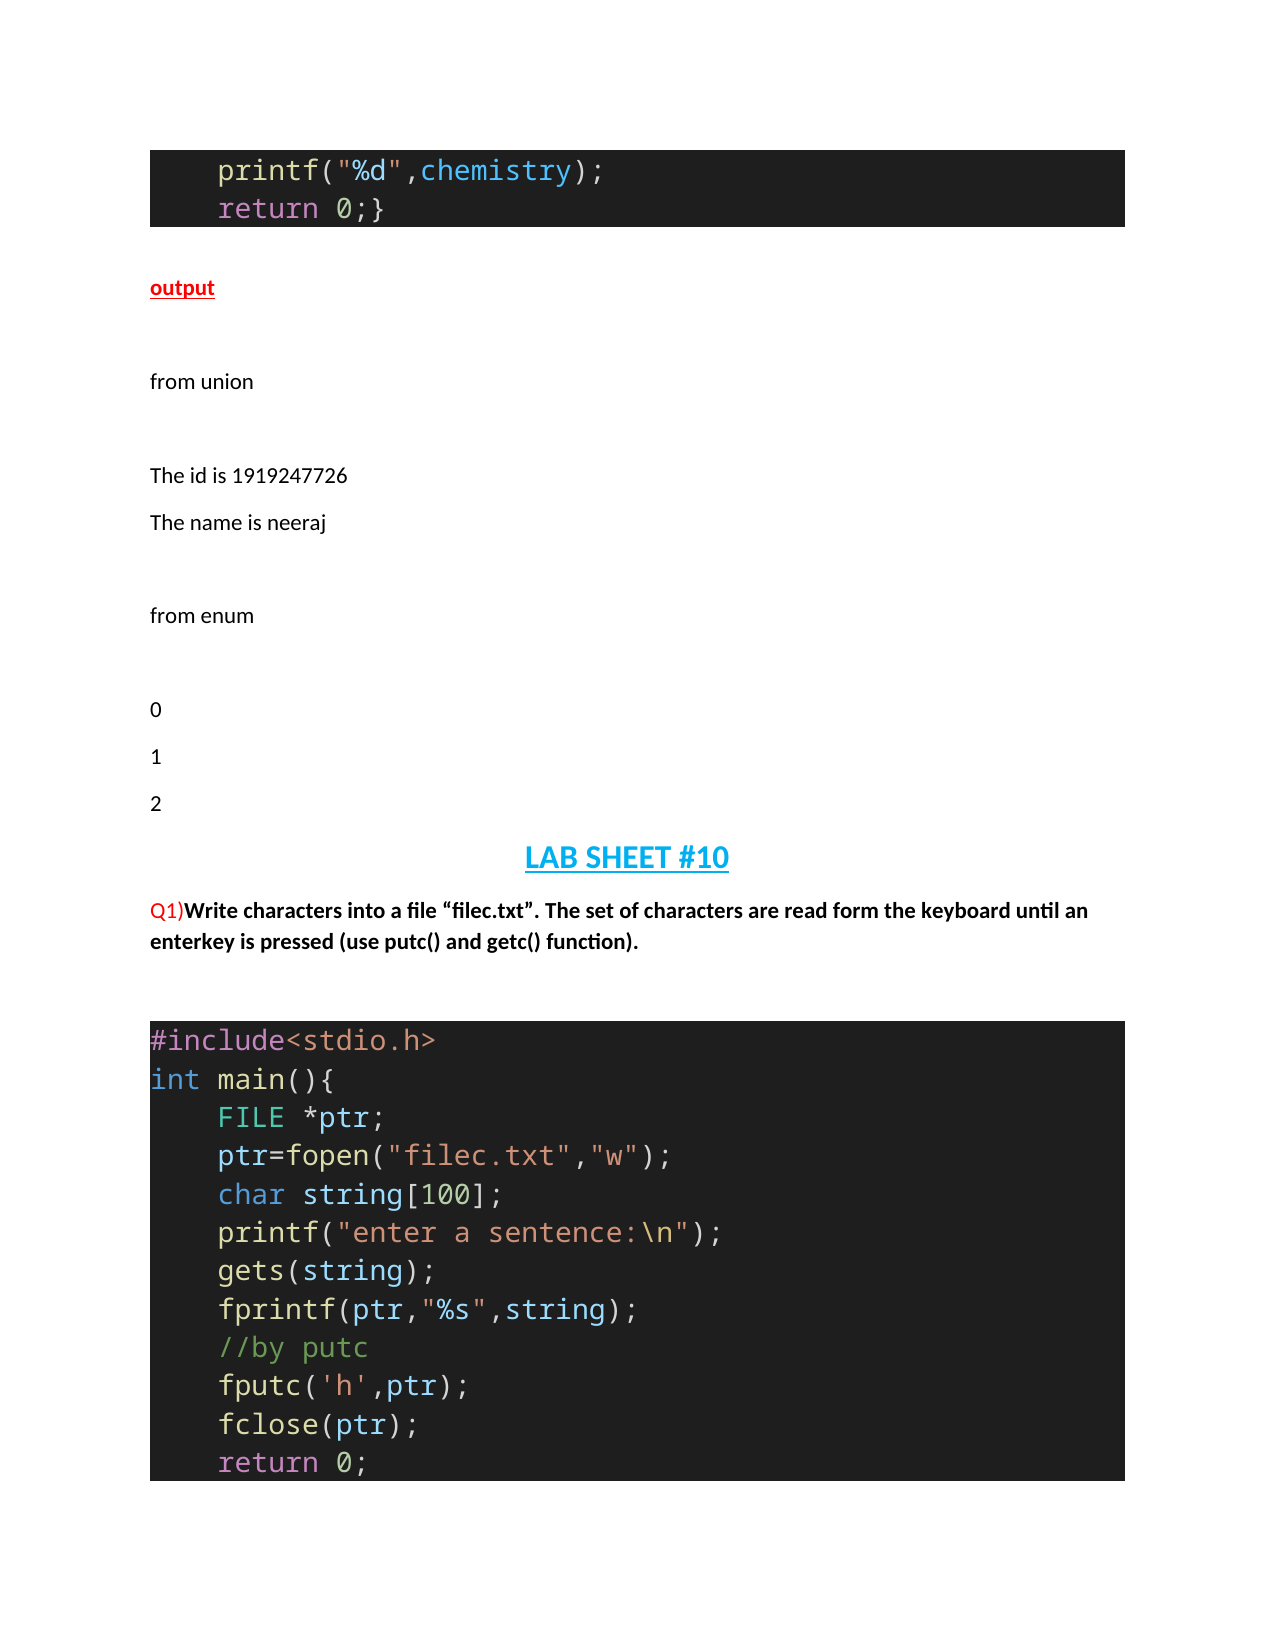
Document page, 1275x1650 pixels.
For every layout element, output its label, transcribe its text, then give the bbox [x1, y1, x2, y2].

text output [150, 273, 1125, 302]
text printf("%d",chemistry); [150, 150, 1125, 188]
text LAB SHEET #10 [450, 836, 1125, 877]
text #include<stdio.h> [150, 1021, 1125, 1059]
text int main(){ [150, 1059, 1125, 1097]
text return 0; [150, 1442, 1125, 1481]
text //by putc [150, 1327, 1125, 1366]
text 2 [150, 789, 1125, 817]
text fputc('h',ptr); [150, 1366, 1125, 1404]
text return 0;} [150, 188, 1125, 227]
text Q1)Write characters into a file “filec.txt”. The set of characters are read form the keyboard until an enterkey is pressed (use putc() and getc() function). [150, 897, 1125, 955]
text FILE *ptr; [150, 1097, 1125, 1136]
text from union [150, 367, 1125, 395]
text 0 [150, 695, 1125, 723]
text fclose(ptr); [150, 1404, 1125, 1442]
text The id is 1919247726 [150, 461, 1125, 489]
text gets(string); [150, 1251, 1125, 1289]
text printf("enter a sentence:\n"); [150, 1212, 1125, 1251]
text The name is neeraj [150, 508, 1125, 536]
text 1 [150, 742, 1125, 770]
text from enum [150, 602, 1125, 630]
text char string[100]; [150, 1174, 1125, 1212]
text ptr=fopen("filec.txt","w"); [150, 1136, 1125, 1174]
text fprintf(ptr,"%s",string); [150, 1289, 1125, 1327]
